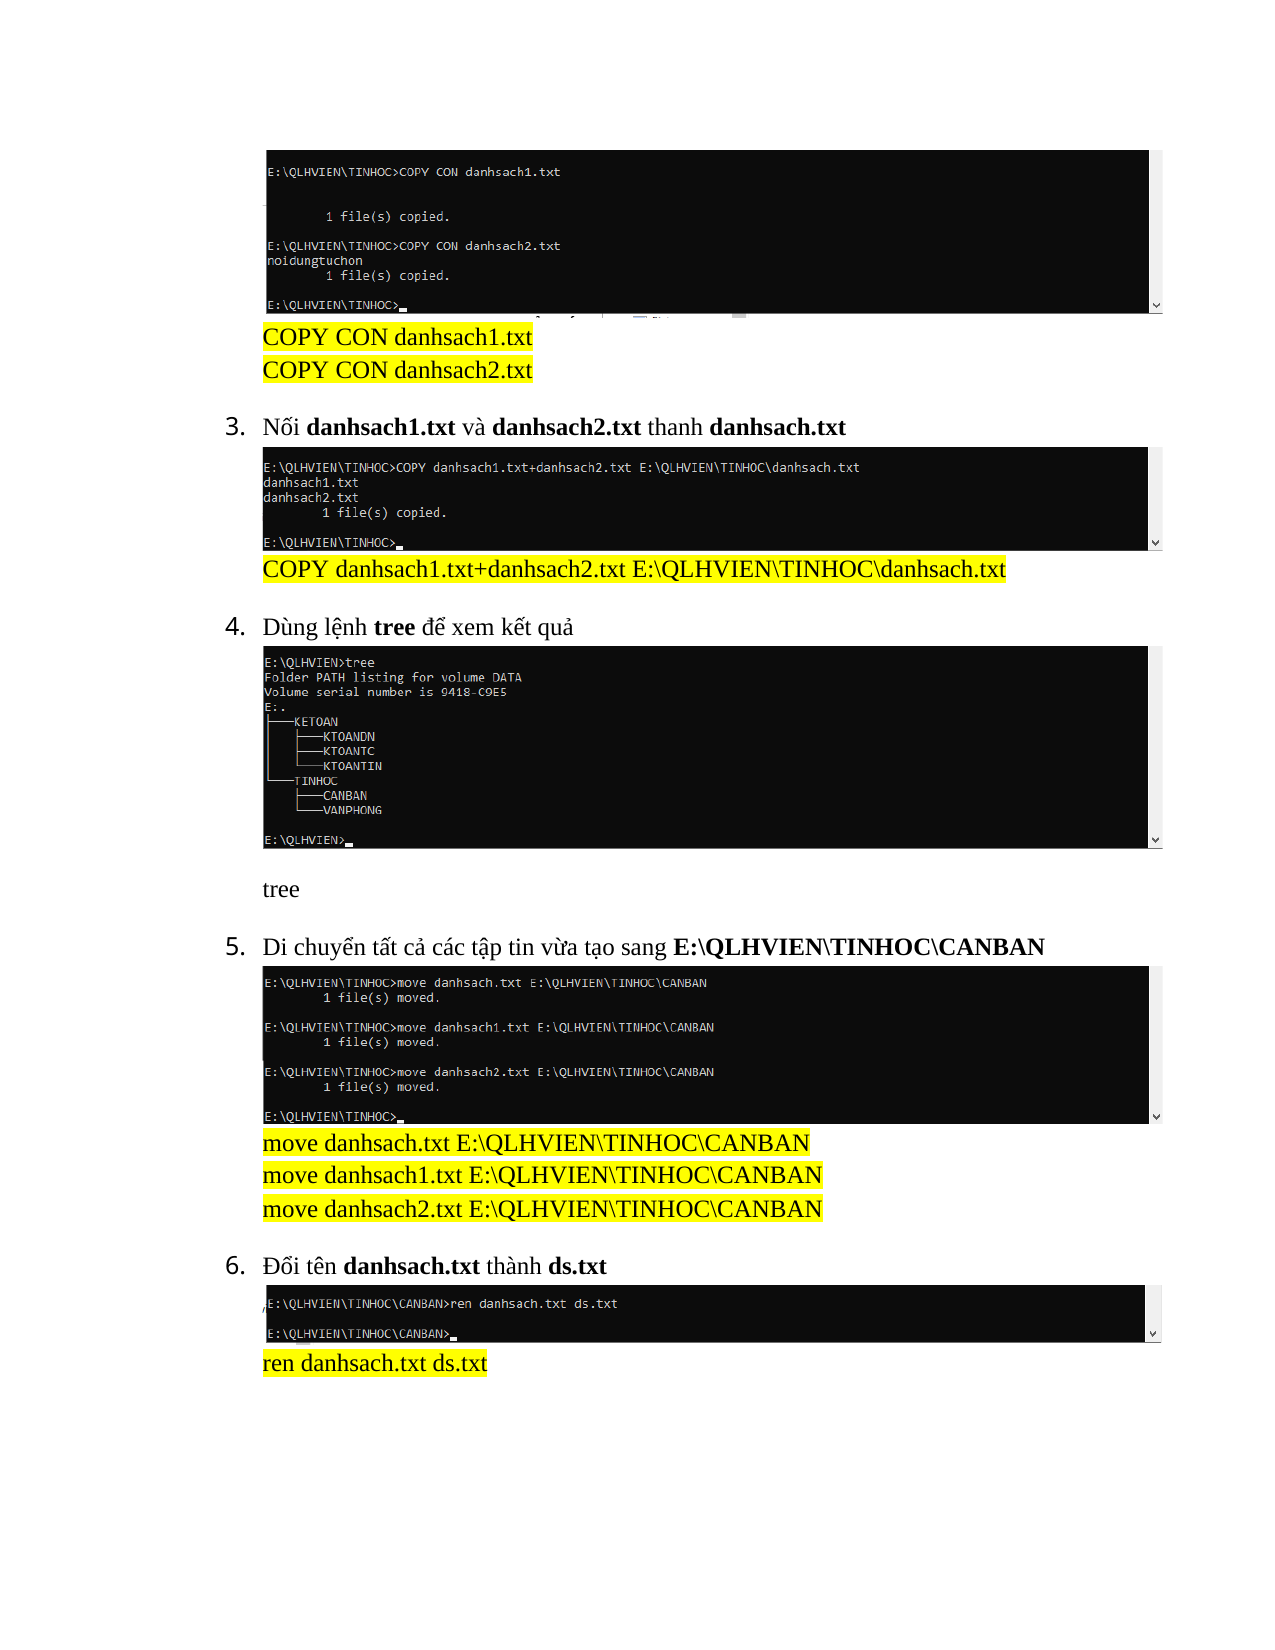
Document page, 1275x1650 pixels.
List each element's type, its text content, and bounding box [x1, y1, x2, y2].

picture [262, 1285, 1162, 1345]
picture [262, 966, 1163, 1124]
picture [262, 447, 1163, 551]
text tree [262, 874, 1087, 903]
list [225, 150, 1087, 383]
picture [262, 150, 1163, 318]
picture [262, 646, 1163, 850]
